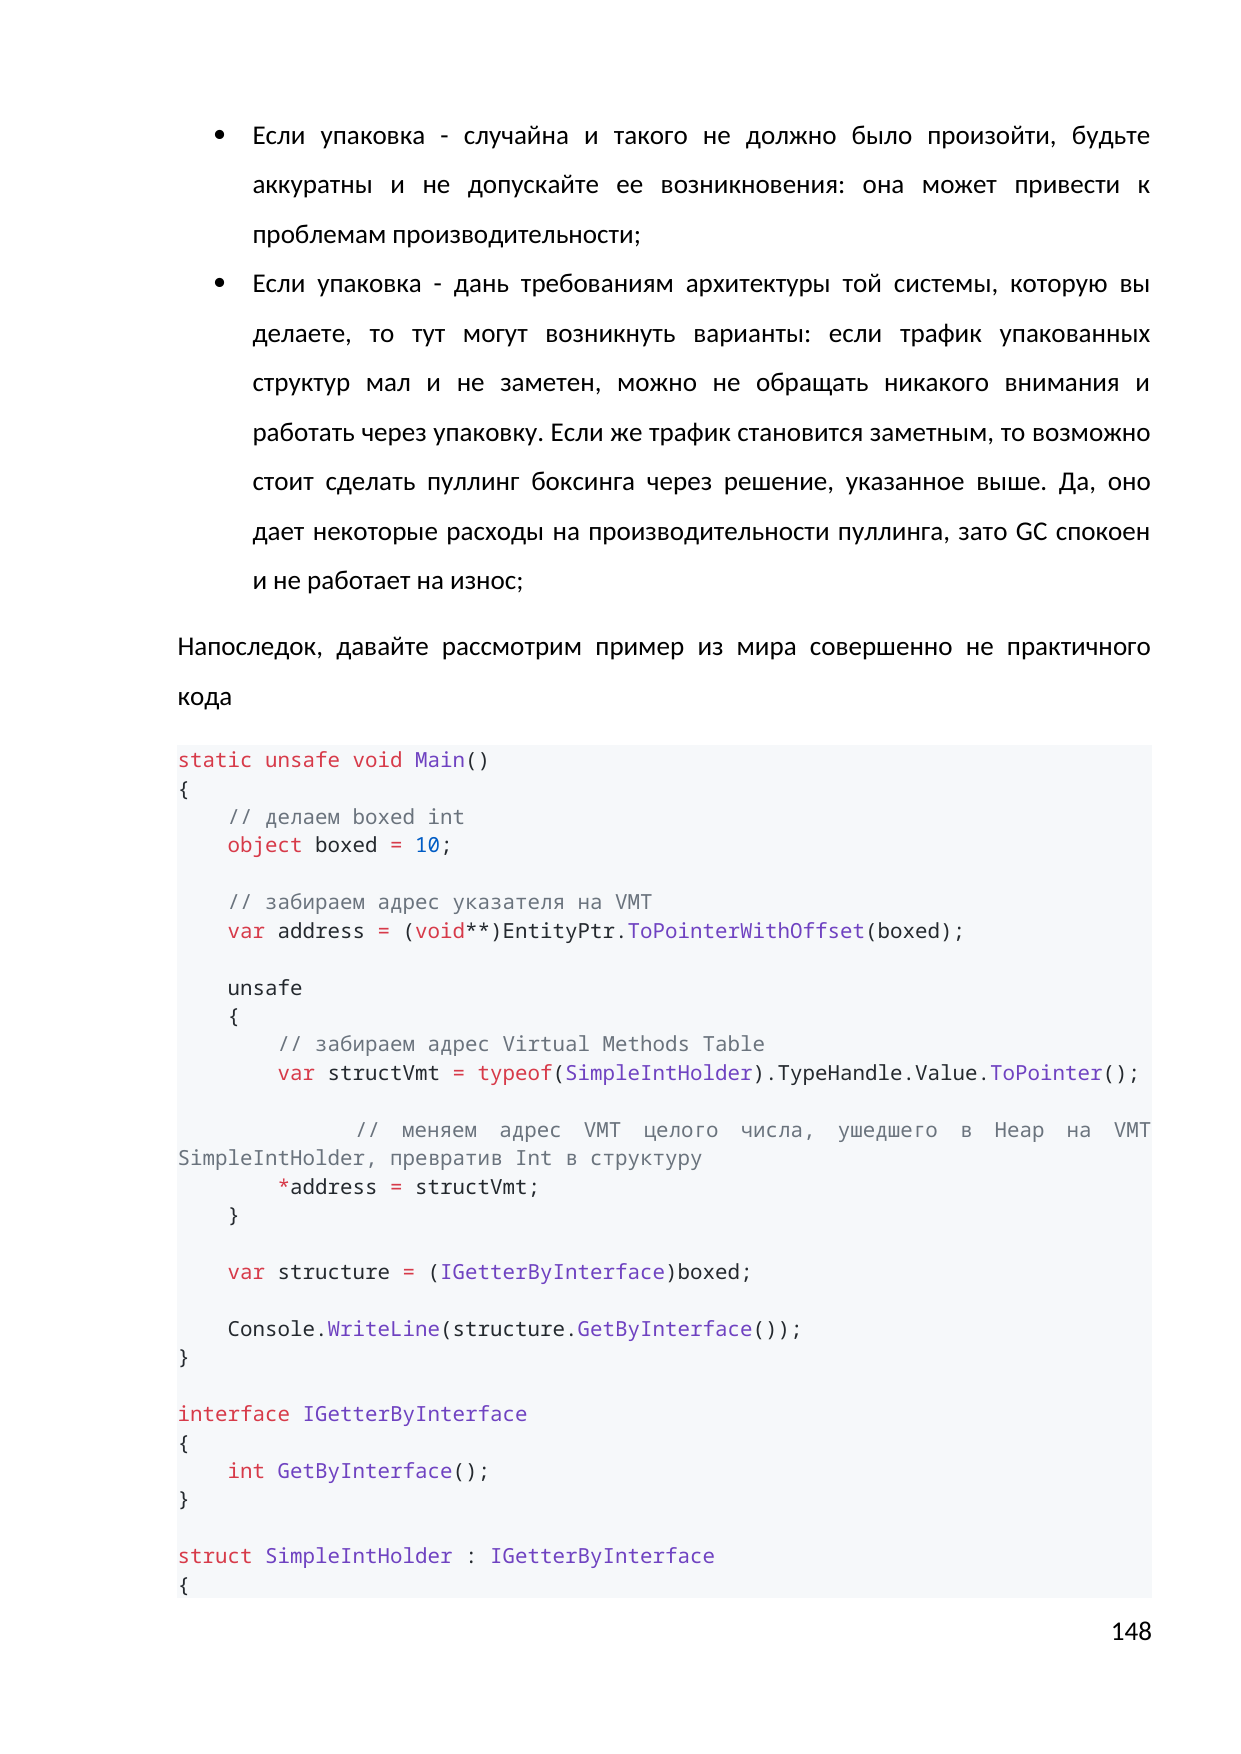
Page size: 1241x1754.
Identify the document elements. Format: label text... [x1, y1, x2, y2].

text // забираем адрес указателя на VMT [177, 887, 1152, 916]
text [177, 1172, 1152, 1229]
text unsafe [177, 973, 1152, 1001]
text var structVmt = typeof(SimpleIntHolder).TypeHandle.Value.ToPointer(); [177, 1058, 1152, 1086]
text // меняем адрес VMT целого числа, ушедшего в Heap на VMT SimpleIntHolder, превратив Int в структуру [177, 1115, 1152, 1172]
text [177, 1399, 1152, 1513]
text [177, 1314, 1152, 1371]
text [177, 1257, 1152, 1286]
text object boxed = 10; [177, 831, 1152, 859]
list Если упаковка - случайна и такого не должно было произойти, будьте аккуратны и не допускайте ее возникновения: она может привести к проблемам производительности; [215, 118, 1152, 250]
text { [177, 1001, 1152, 1029]
text { [177, 774, 1152, 802]
text var address = (void**)EntityPtr.ToPointerWithOffset(boxed); [177, 916, 1152, 944]
list Если упаковка - дань требованиям архитектуры той системы, которую вы делаете, то тут могут возникнуть варианты: если трафик упакованных структур мал и не заметен, можно не обращать никакого внимания и работать через упаковку. Если же трафик становится заметным, то возможно стоит сделать пуллинг боксинга через решение, указанное выше. Да, оно дает некоторые расходы на производительности пуллинга, зато GC спокоен и не работает на износ; [215, 267, 1152, 596]
text // забираем адрес Virtual Methods Table [177, 1029, 1152, 1058]
text // делаем boxed int [177, 802, 1152, 831]
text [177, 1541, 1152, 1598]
text static unsafe void Main() [177, 745, 1152, 774]
text Напоследок, давайте рассмотрим пример из мира совершенно не практичного кода [177, 629, 1152, 712]
